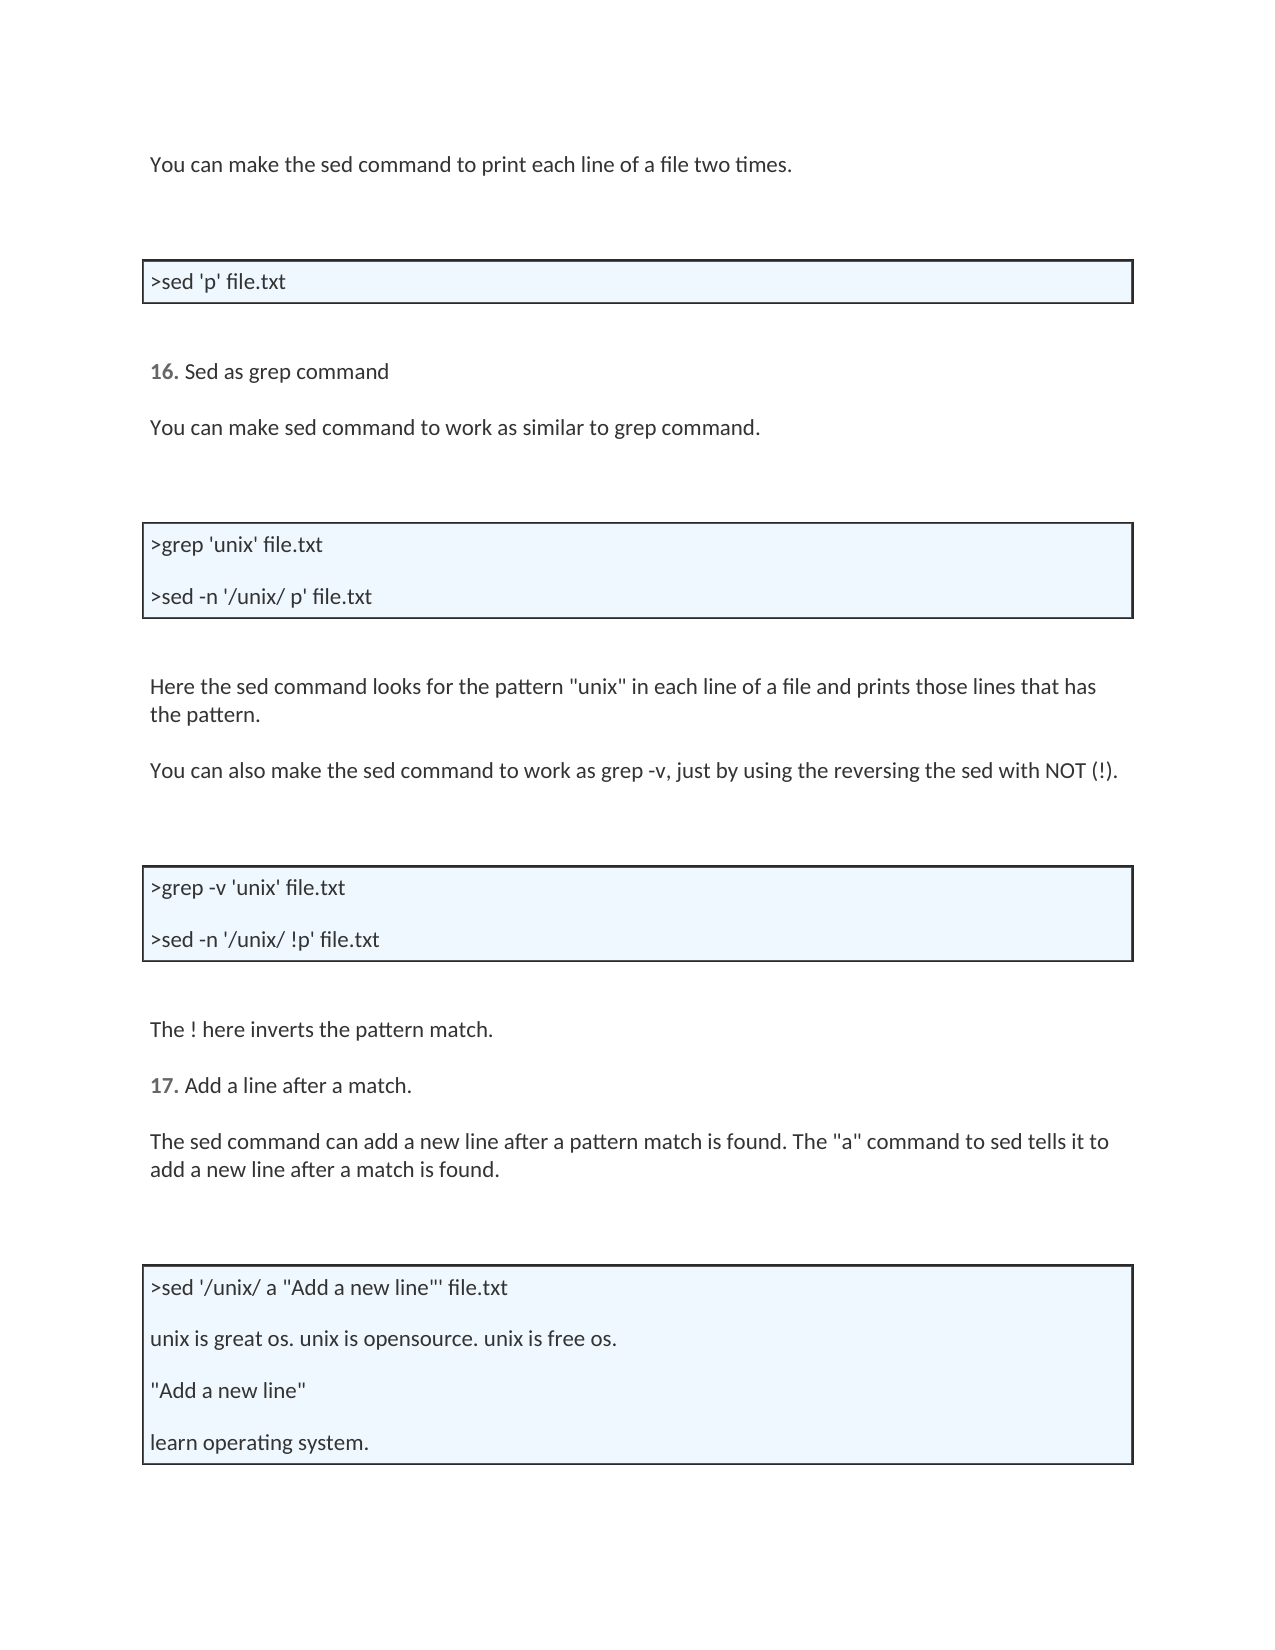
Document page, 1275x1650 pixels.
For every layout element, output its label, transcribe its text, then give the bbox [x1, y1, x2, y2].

text >sed -n '/unix/ !p' file.txt [144, 916, 1131, 960]
text >sed '/unix/ a "Add a new line"' file.txt [144, 1267, 1131, 1301]
text >grep -v 'unix' file.txt [144, 868, 1131, 902]
text Here the sed command looks for the pattern "unix" in each line of a file and prints those lines that has the pattern. You can also make the sed command to work as grep -v, just by using the reversing the sed with NOT (!). [150, 644, 1125, 840]
text >grep 'unix' file.txt [144, 524, 1131, 558]
text >sed -n '/unix/ p' file.txt [144, 573, 1131, 617]
text unix is great os. unix is opensource. unix is free os. [144, 1315, 1131, 1353]
text 16. Sed as grep command You can make sed command to work as similar to grep command. [150, 329, 1125, 497]
text >sed 'p' file.txt [144, 262, 1131, 302]
text "Add a new line" [144, 1367, 1131, 1404]
text The ! here inverts the pattern match. 17. Add a line after a match. The sed command can add a new line after a pattern match is found. The "a" command to sed tells it to add a new line after a match is found. [150, 987, 1125, 1239]
text learn operating system. [144, 1419, 1131, 1463]
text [150, 150, 1125, 234]
